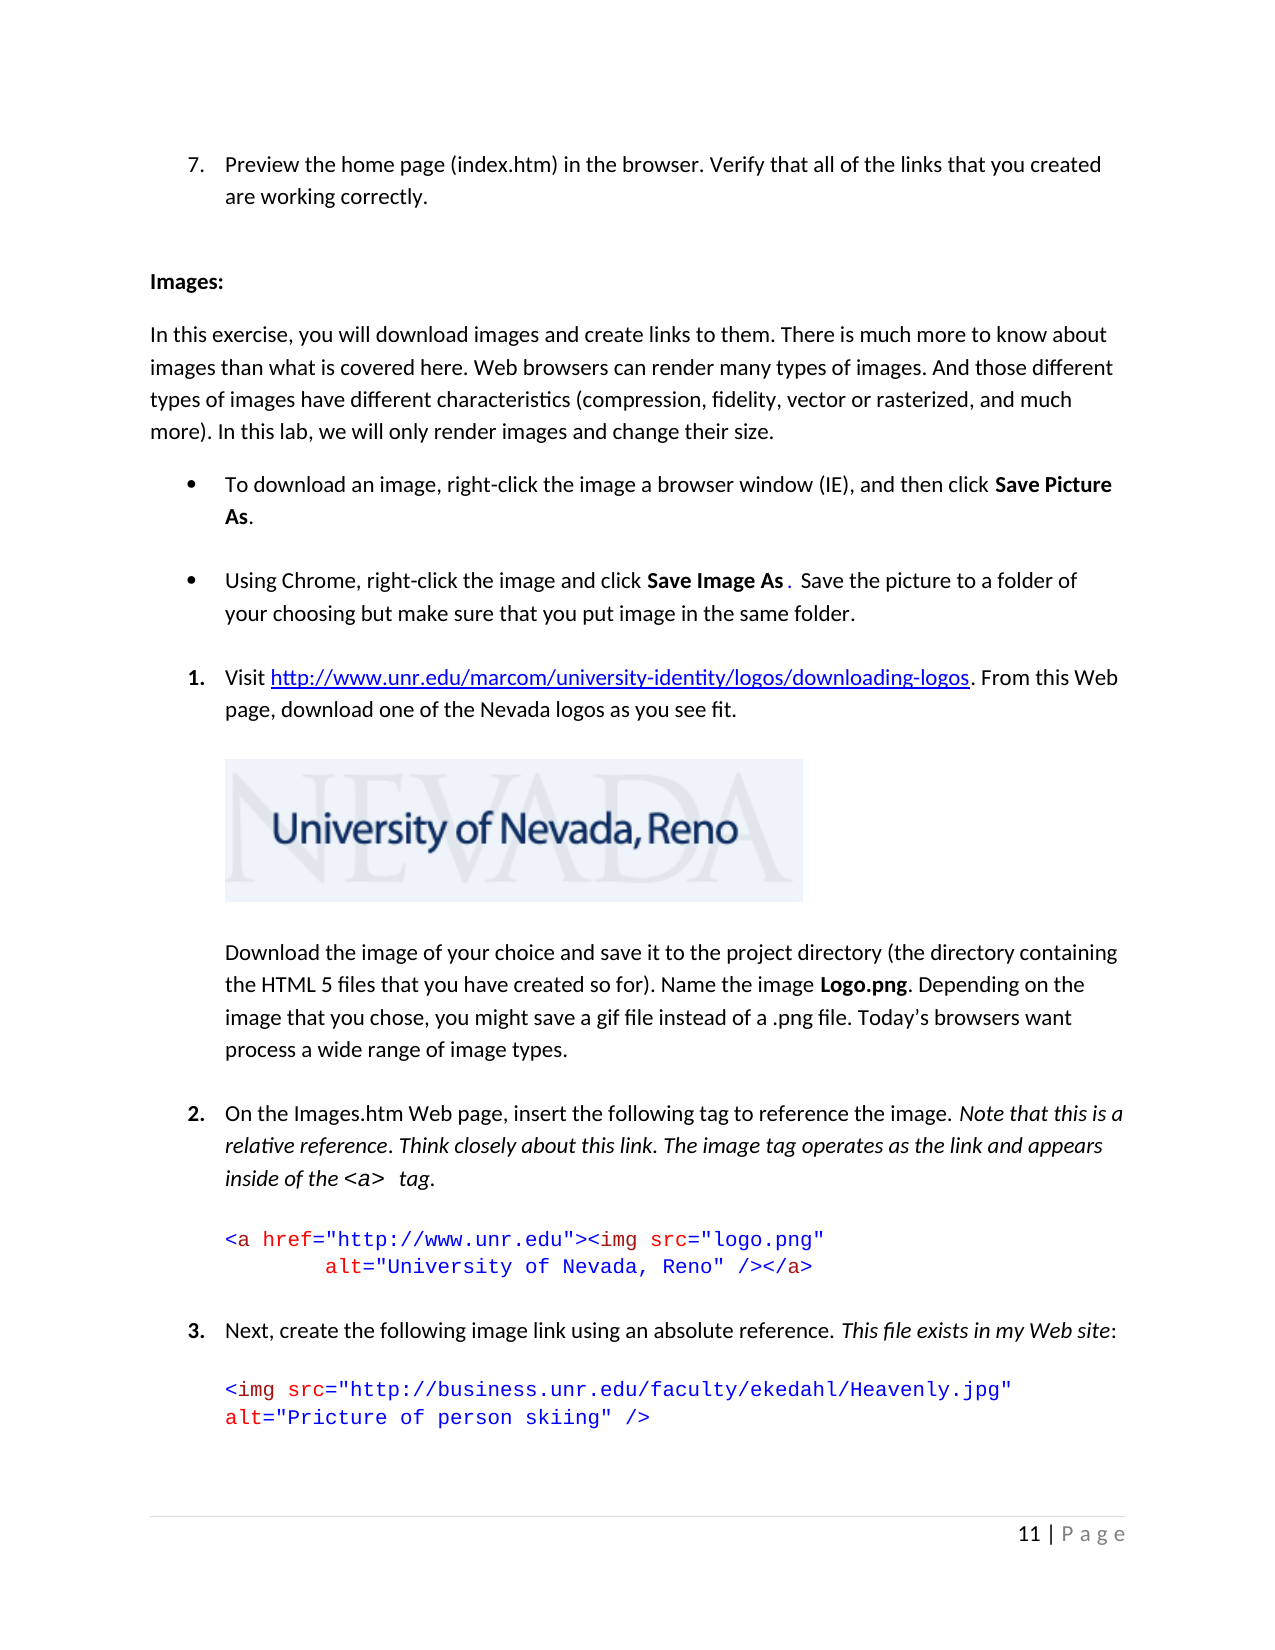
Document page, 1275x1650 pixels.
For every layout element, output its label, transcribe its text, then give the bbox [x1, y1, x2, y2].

text Images: [150, 267, 1125, 295]
list On the Images.htm Web page, insert the following tag to reference the image. Note that this is a relative reference. Think closely about this link. The image tag operates as the link and appears inside of the <a> tag. <a href="http://www.unr.edu"><img src="logo.png" alt="University of Nevada, Reno" /></a> [187, 1099, 1125, 1312]
text In this exercise, you will download images and create links to them. There is much more to know about images than what is covered here. Web browsers can render many types of images. And those different types of images have different characteristics (compression, fidelity, vector or rasterized, and much more). In this lab, we will only render images and change their size. [150, 320, 1125, 445]
list Visit http://www.unr.edu/marcom/university-identity/logos/downloading-logos. From this Web page, download one of the Nevada logos as you see fit. Download the image of your choice and save it to the project directory (the directory containing the HTML 5 files that you have created so for). Name the image Logo.png. Depending on the image that you chose, you might save a gif file instead of a .png file. Today’s browsers want process a wide range of image types. [187, 663, 1125, 1095]
list Using Chrome, right-click the image and click Save Image As. Save the picture to a folder of your choosing but make sure that you put image in the same folder. [187, 567, 1125, 659]
list Next, create the following image link using an absolute reference. This file exists in my Web site: <img src="http://business.unr.edu/faculty/ekedahl/Heavenly.jpg" alt="Pricture of person skiing" /> [187, 1316, 1125, 1462]
list Preview the home page (index.htm) in the browser. Verify that all of the links that you created are working correctly. [187, 150, 1125, 242]
list To download an image, right-click the image a browser window (IE), and then click Save Picture As. [187, 470, 1125, 562]
picture [225, 759, 804, 902]
